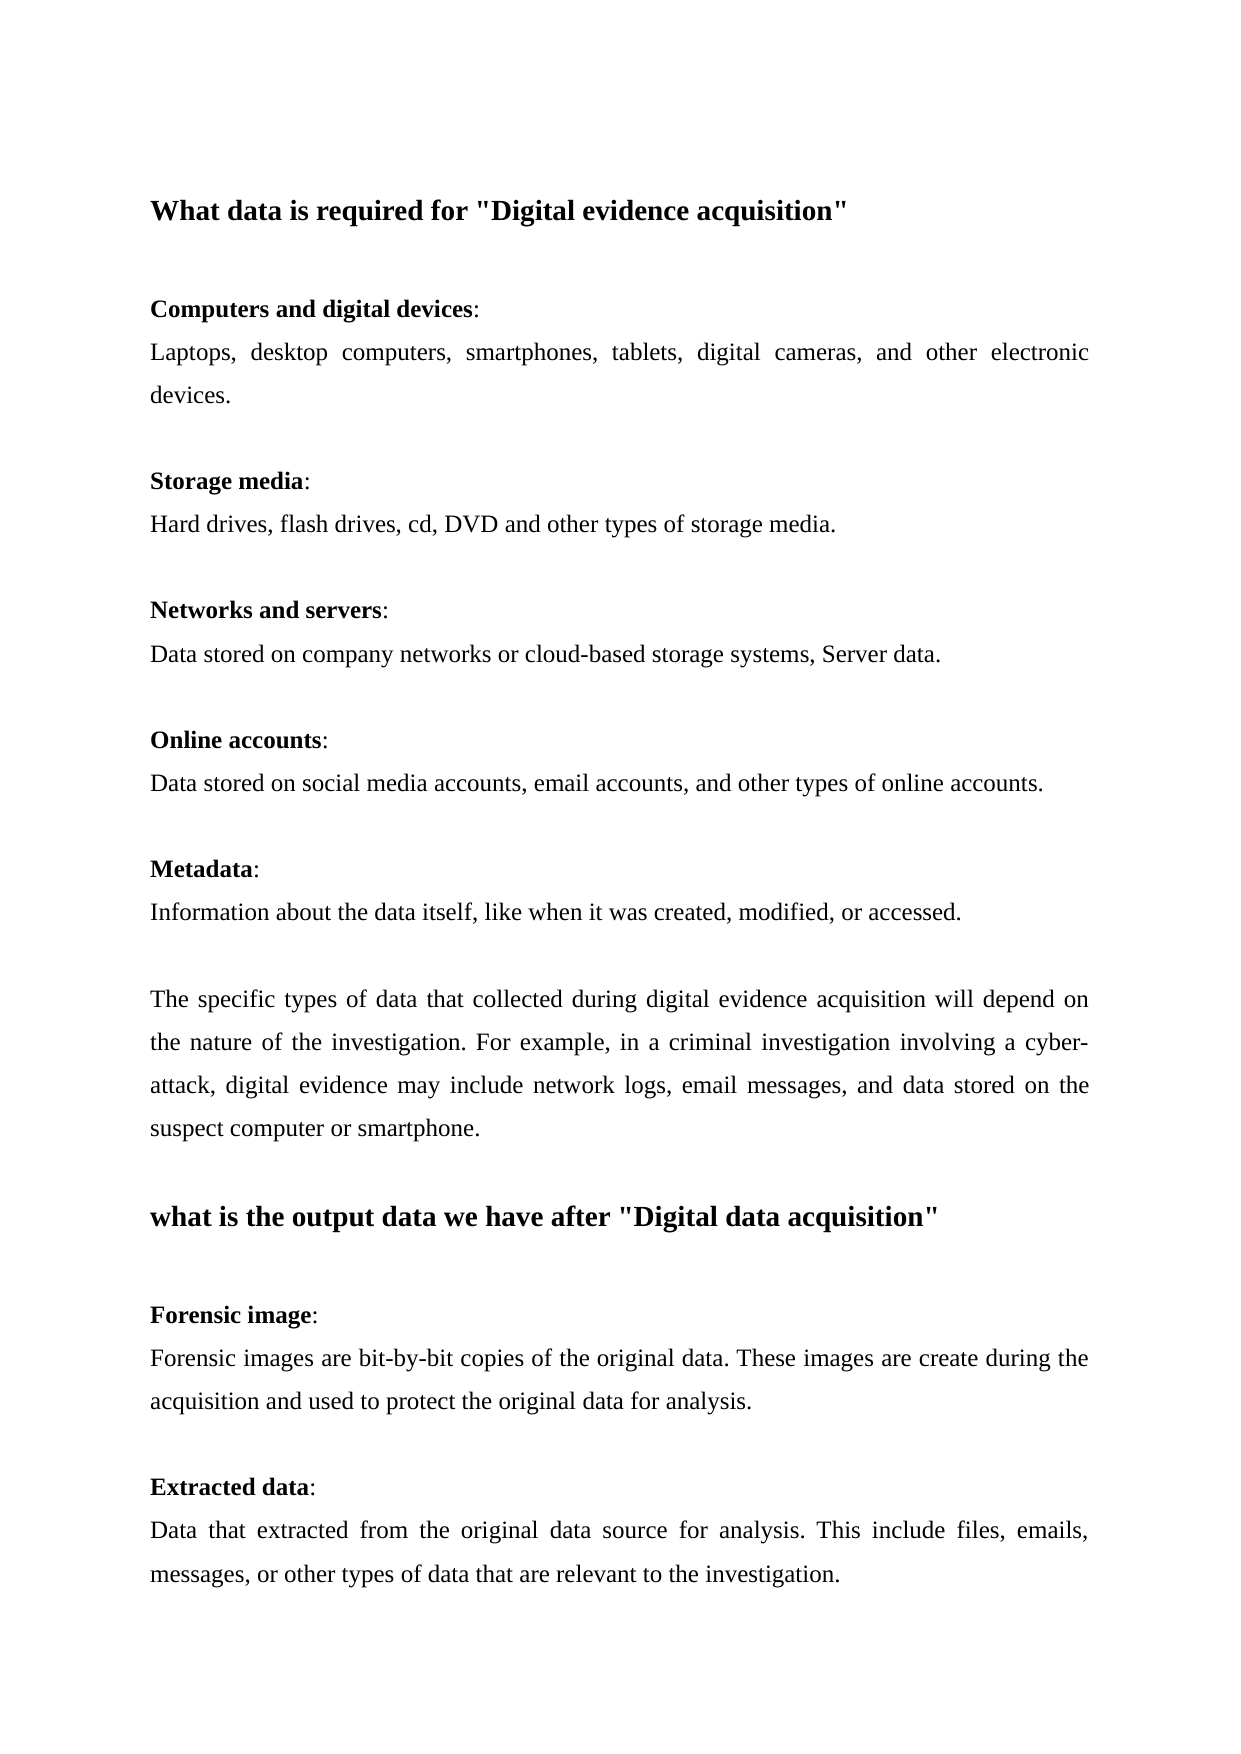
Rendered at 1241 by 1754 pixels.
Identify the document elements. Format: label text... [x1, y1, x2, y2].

text Online accounts: [150, 725, 1090, 754]
text Storage media: [150, 466, 1090, 495]
text The specific types of data that collected during digital evidence acquisition will depend on the nature of the investigation. For example, in a criminal investigation involving a cyber-attack, digital evidence may include network logs, email messages, and data stored on the suspect computer or smartphone. [150, 984, 1090, 1142]
text Laptops, desktop computers, smartphones, tablets, digital cameras, and other electronic devices. [150, 337, 1090, 409]
text What data is required for "Digital evidence acquisition" [150, 193, 1090, 227]
text Computers and digital devices: [150, 294, 1090, 322]
text Forensic image: [150, 1300, 1090, 1329]
text Data stored on company networks or cloud-based storage systems, Server data. [150, 639, 1090, 667]
text Information about the data itself, like when it was created, modified, or accessed. [150, 897, 1090, 926]
text Networks and servers: [150, 596, 1090, 624]
text Extracted data: [150, 1472, 1090, 1501]
text Data stored on social media accounts, email accounts, and other types of online accounts. [150, 768, 1090, 797]
text Hard drives, flash drives, cd, DVD and other types of storage media. [150, 509, 1090, 538]
text Data that extracted from the original data source for analysis. This include files, emails, messages, or other types of data that are relevant to the investigation. [150, 1516, 1090, 1587]
text Metadata: [150, 854, 1090, 883]
text what is the output data we have after "Digital data acquisition" [150, 1199, 1090, 1233]
text Forensic images are bit-by-bit copies of the original data. These images are create during the acquisition and used to protect the original data for analysis. [150, 1343, 1090, 1415]
